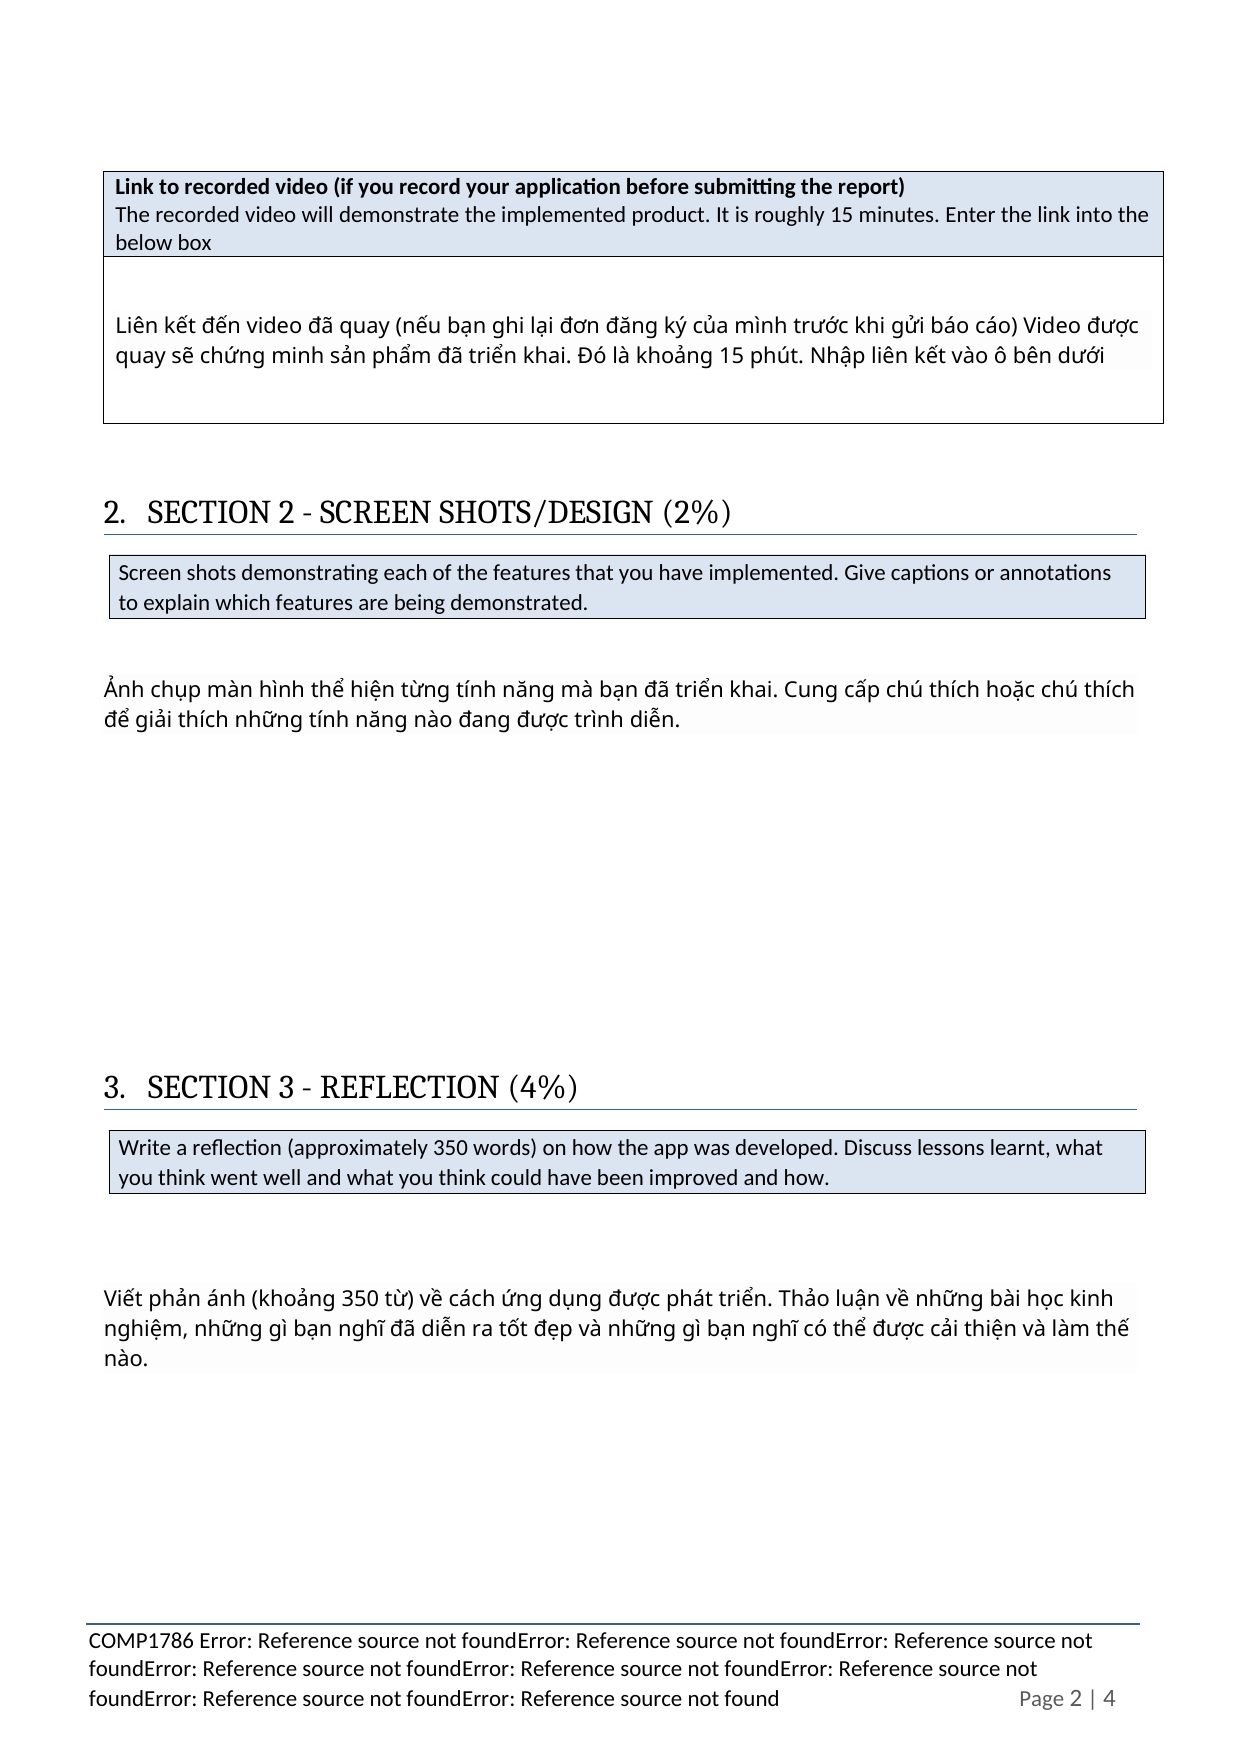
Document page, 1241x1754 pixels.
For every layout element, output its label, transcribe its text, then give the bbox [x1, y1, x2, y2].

subtitle SECTION 2 - SCREEN SHOTS/DESIGN (2%) [103, 493, 1137, 535]
text Screen shots demonstrating each of the features that you have implemented. Give captions or annotations to explain which features are being demonstrated. [110, 556, 1145, 618]
text Viết phản ánh (khoảng 350 từ) về cách ứng dụng được phát triển. Thảo luận về những bài học kinh nghiệm, những gì bạn nghĩ đã diễn ra tốt đẹp và những gì bạn nghĩ có thể được cải thiện và làm thế nào. [103, 1283, 1137, 1373]
text Ảnh chụp màn hình thể hiện từng tính năng mà bạn đã triển khai. Cung cấp chú thích hoặc chú thích để giải thích những tính năng nào đang được trình diễn. [103, 674, 1137, 734]
table_cell Liên kết đến video đã quay (nếu bạn ghi lại đơn đăng ký của mình trước khi gửi báo cáo) Video được quay sẽ chứng minh sản phẩm đã triển khai. Đó là khoảng 15 phút. Nhập liên kết vào ô bên dưới [104, 257, 1163, 423]
table_header Link to recorded video (if you record your application before submitting the report) The recorded video will demonstrate the implemented product. It is roughly 15 minutes. Enter the link into the below box [104, 172, 1163, 256]
subtitle SECTION 3 - REFLECTION (4%) [103, 1068, 1137, 1110]
text Write a reflection (approximately 350 words) on how the app was developed. Discuss lessons learnt, what you think went well and what you think could have been improved and how. [110, 1131, 1145, 1193]
